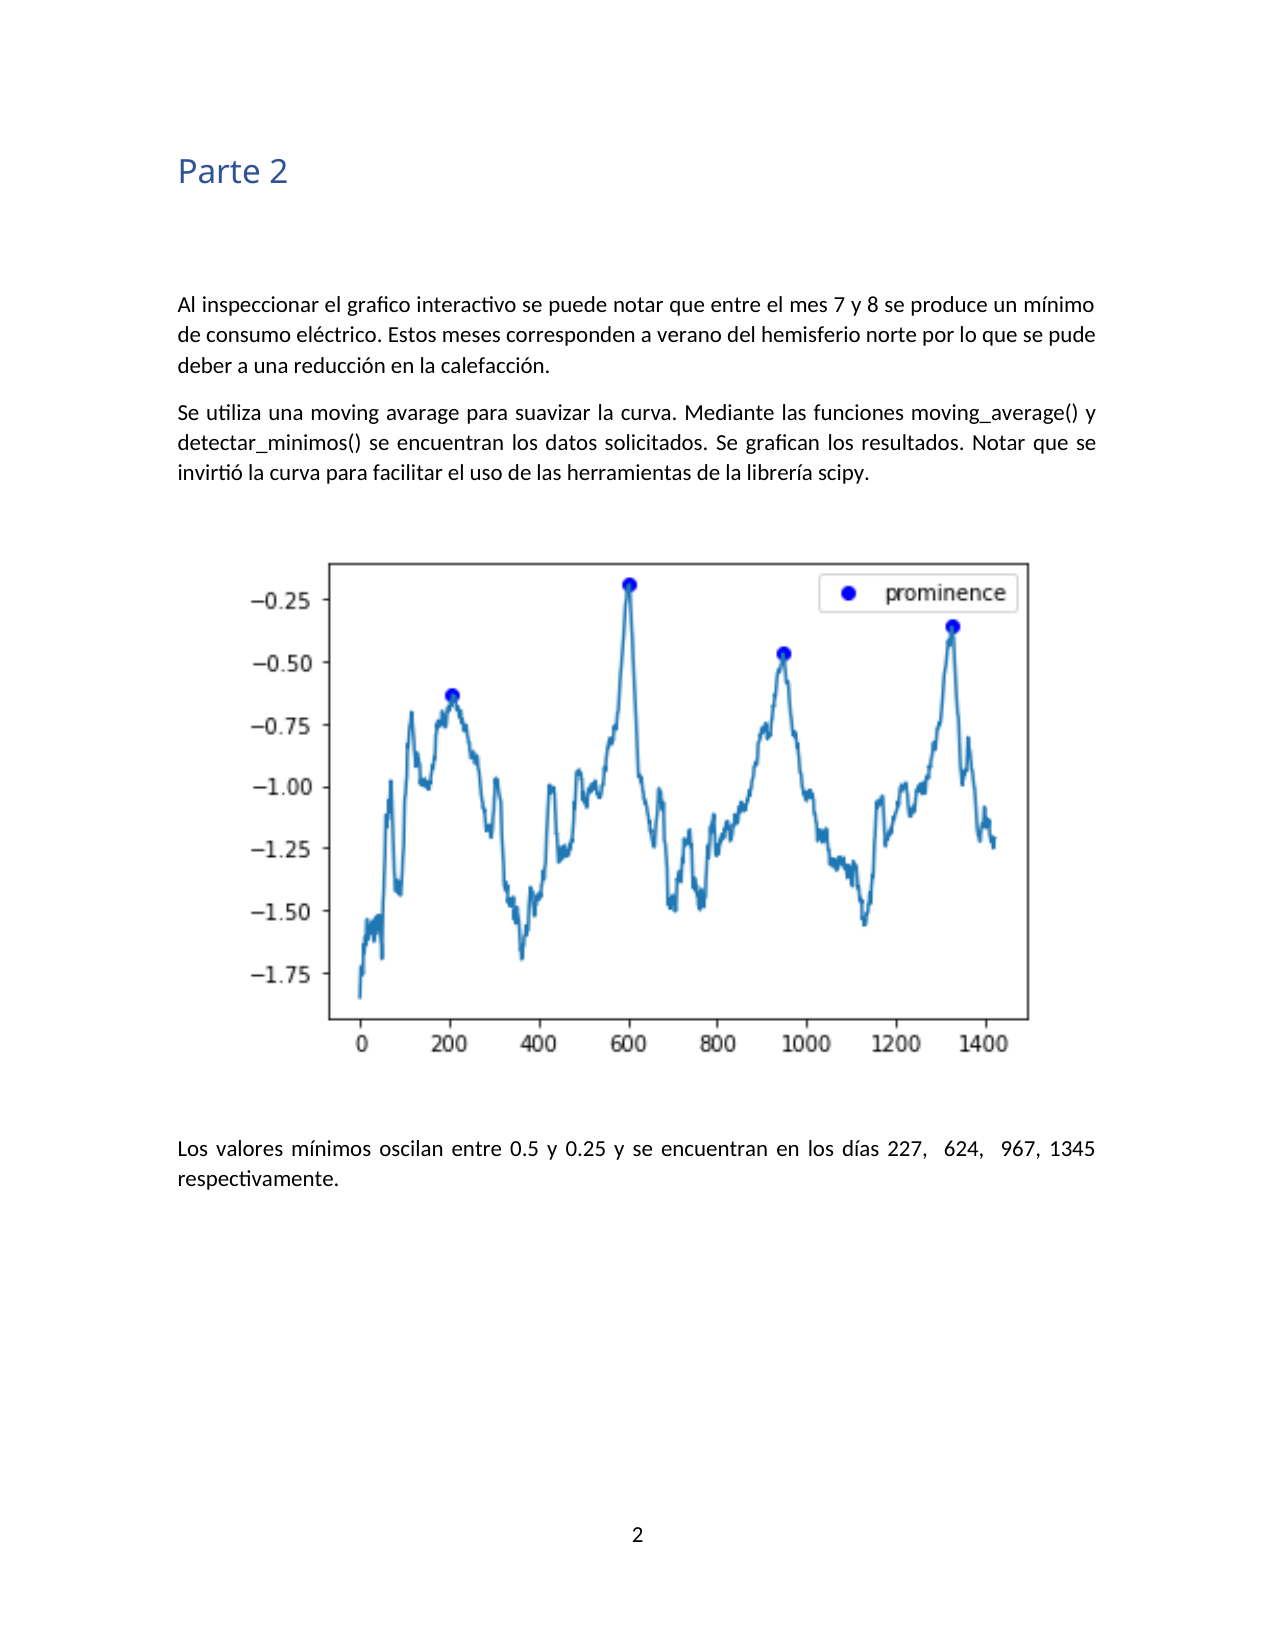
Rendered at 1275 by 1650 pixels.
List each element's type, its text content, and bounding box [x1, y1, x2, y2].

text Se utiliza una moving avarage para suavizar la curva. Mediante las funciones moving_average() y detectar_minimos() se encuentran los datos solicitados. Se grafican los resultados. Notar que se invirtió la curva para facilitar el uso de las herramientas de la librería scipy. [177, 398, 1098, 486]
text Al inspeccionar el grafico interactivo se puede notar que entre el mes 7 y 8 se produce un mínimo de consumo eléctrico. Estos meses corresponden a verano del hemisferio norte por lo que se pude deber a una reducción en la calefacción. [177, 290, 1098, 379]
text Los valores mínimos oscilan entre 0.5 y 0.25 y se encuentran en los días 227, 624, 967, 1345 respectivamente. [177, 1134, 1098, 1192]
subtitle Parte 2 [177, 148, 1098, 193]
picture [235, 551, 1040, 1069]
